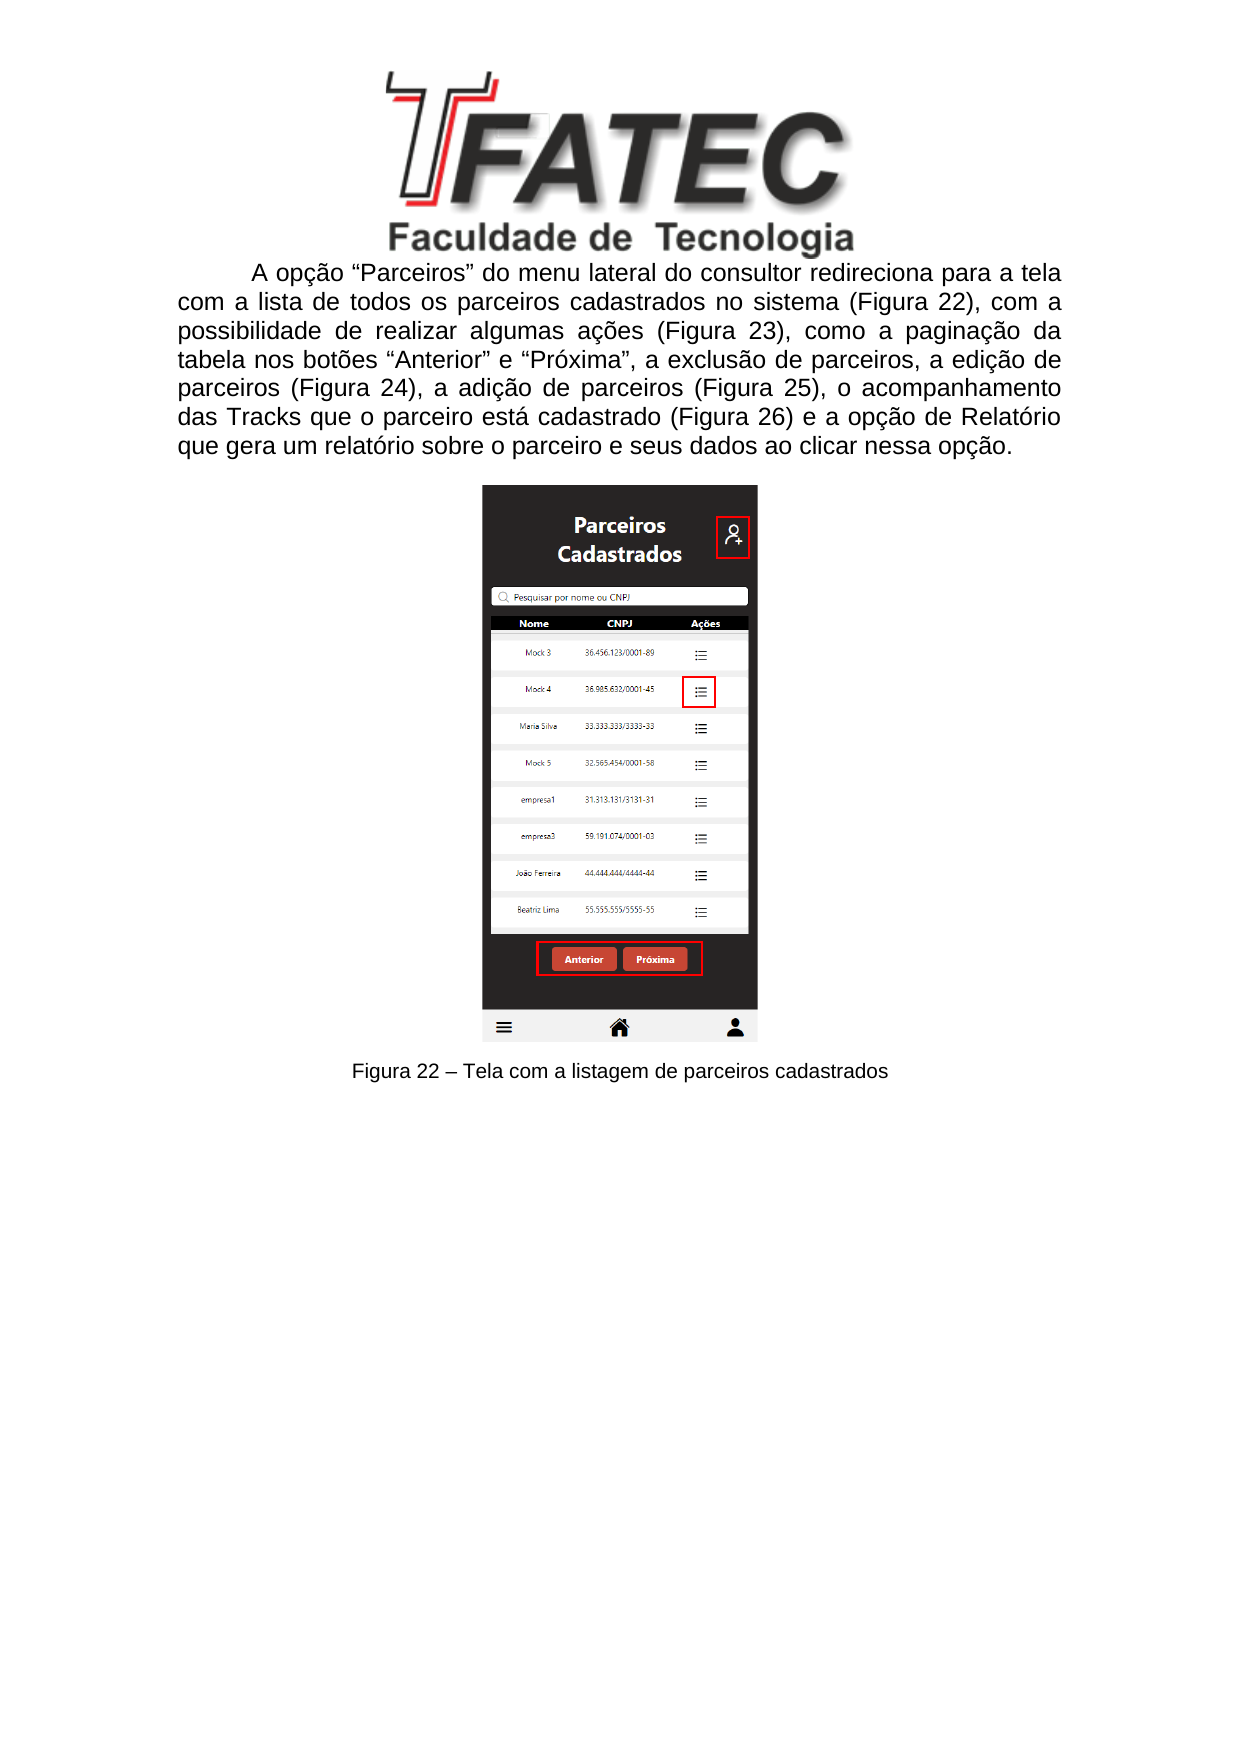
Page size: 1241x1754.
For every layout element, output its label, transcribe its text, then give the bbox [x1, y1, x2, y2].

text Figura 22 – Tela com a listagem de parceiros cadastrados [177, 1058, 1063, 1082]
text A opção “Parceiros” do menu lateral do consultor redireciona para a tela com a lista de todos os parceiros cadastrados no sistema (Figura 22), com a possibilidade de realizar algumas ações (Figura 23), como a paginação da tabela nos botões “Anterior” e “Próxima”, a exclusão de parceiros, a edição de parceiros (Figura 24), a adição de parceiros (Figura 25), o acompanhamento das Tracks que o parceiro está cadastrado (Figura 26) e a opção de Relatório que gera um relatório sobre o parceiro e seus dados ao clicar nessa opção. [177, 258, 1063, 459]
picture [385, 70, 855, 259]
picture [482, 485, 758, 1042]
